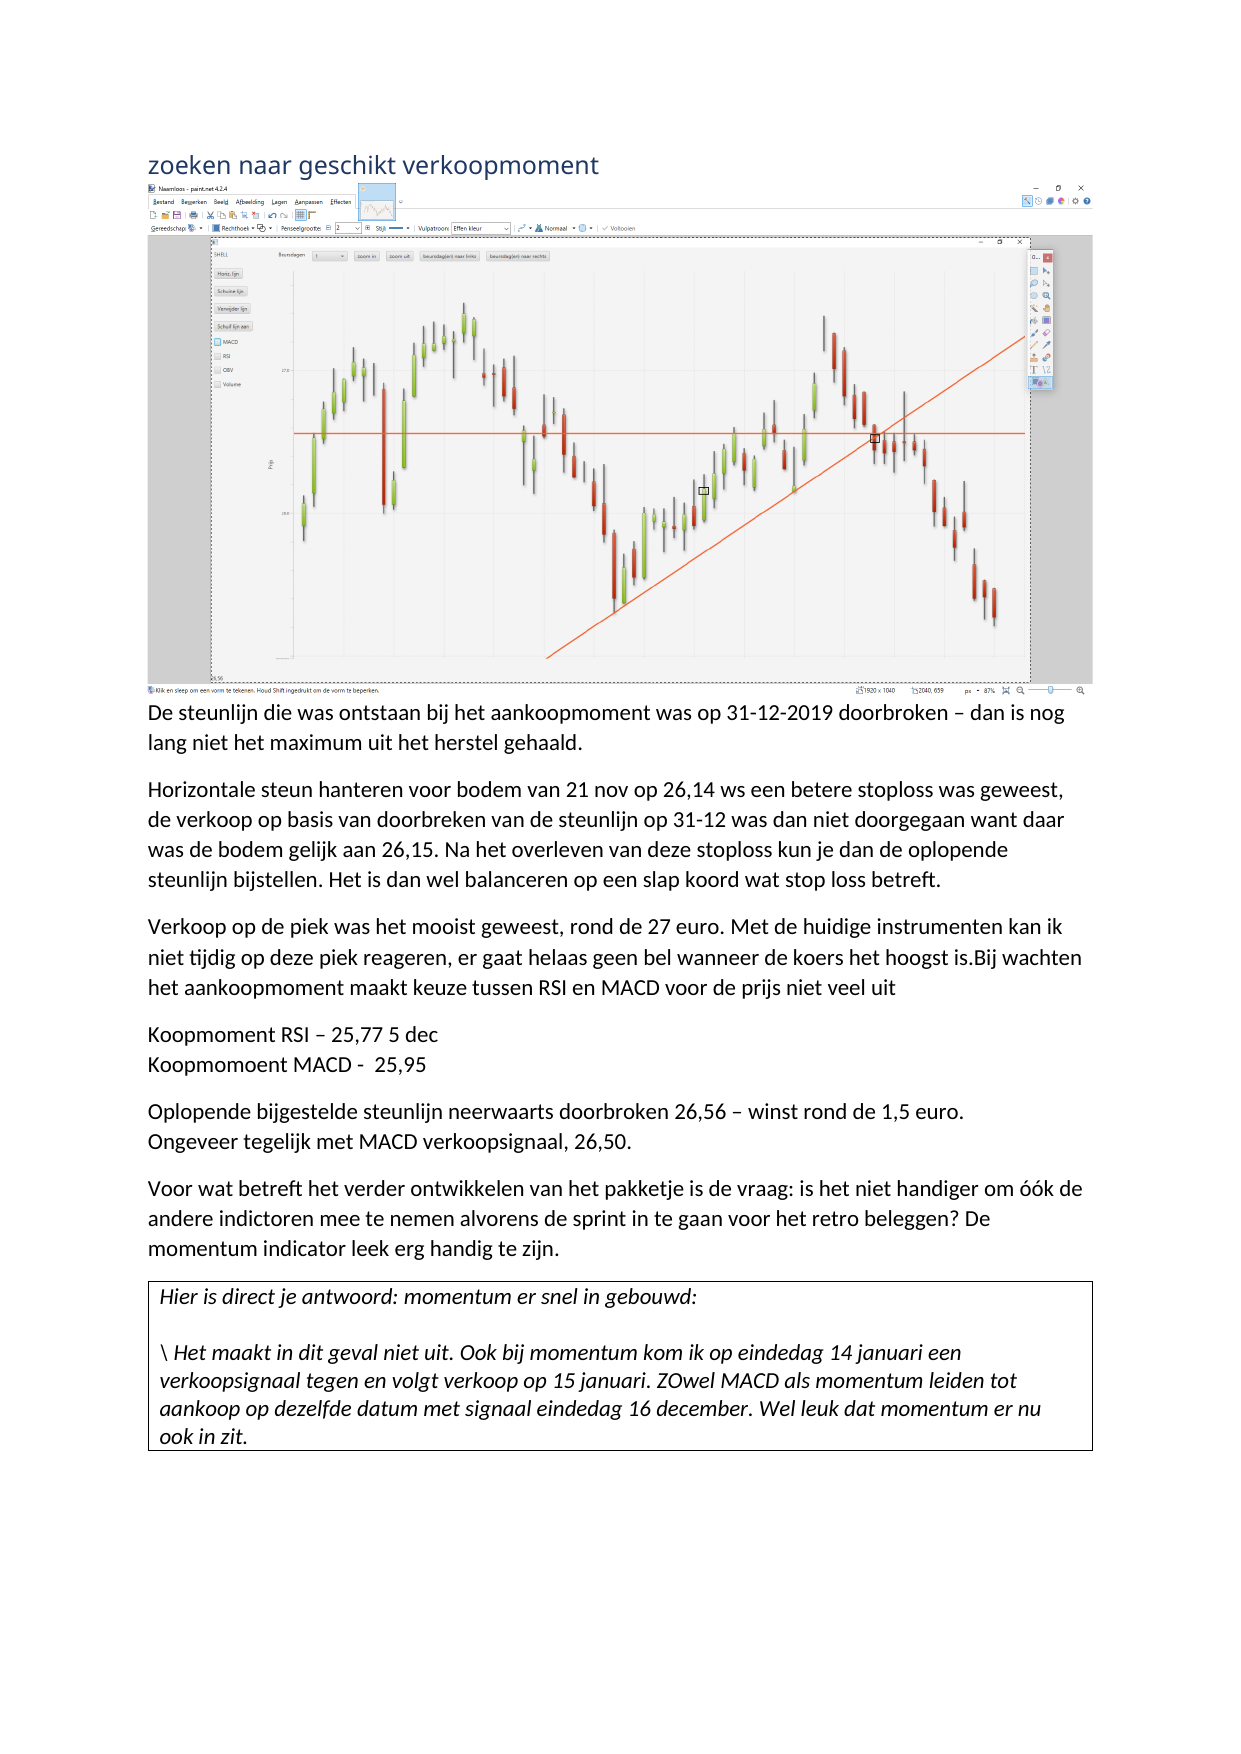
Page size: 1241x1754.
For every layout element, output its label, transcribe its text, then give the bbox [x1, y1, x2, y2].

text Koopmoment RSI – 25,77 5 dec Koopmomoent MACD - 25,95 [148, 1020, 1093, 1078]
text Horizontale steun hanteren voor bodem van 21 nov op 26,14 ws een betere stoploss was geweest, de verkoop op basis van doorbreken van de steunlijn op 31-12 was dan niet doorgegaan want daar was de bodem gelijk aan 26,15. Na het overleven van deze stoploss kun je dan de oplopende steunlijn bijstellen. Het is dan wel balanceren op een slap koord wat stop loss betreft. [148, 775, 1093, 894]
text Voor wat betreft het verder ontwikkelen van het pakketje is de vraag: is het niet handiger om óók de andere indictoren mee te nemen alvorens de sprint in te gaan voor het retro beleggen? De momentum indicator leek erg handig te zijn. [148, 1174, 1093, 1262]
text Verkoop op de piek was het mooist geweest, rond de 27 euro. Met de huidige instrumenten kan ik niet tijdig op deze piek reageren, er gaat helaas geen bel wanneer de koers het hoogst is.Bij wachten het aankoopmoment maakt keuze tussen RSI en MACD voor de prijs niet veel uit [148, 912, 1093, 1001]
text zoeken naar geschikt verkoopmoment De steunlijn die was ontstaan bij het aankoopmoment was op 31-12-2019 doorbroken – dan is nog lang niet het maximum uit het herstel gehaald. [148, 696, 1093, 756]
text Oplopende bijgestelde steunlijn neerwaarts doorbroken 26,56 – winst rond de 1,5 euro. Ongeveer tegelijk met MACD verkoopsignaal, 26,50. [148, 1097, 1093, 1155]
text zoeken naar geschikt verkoopmoment De steunlijn die was ontstaan bij het aankoopmoment was op 31-12-2019 doorbroken – dan is nog lang niet het maximum uit het herstel gehaald. [148, 148, 1093, 183]
picture [147, 183, 1093, 696]
